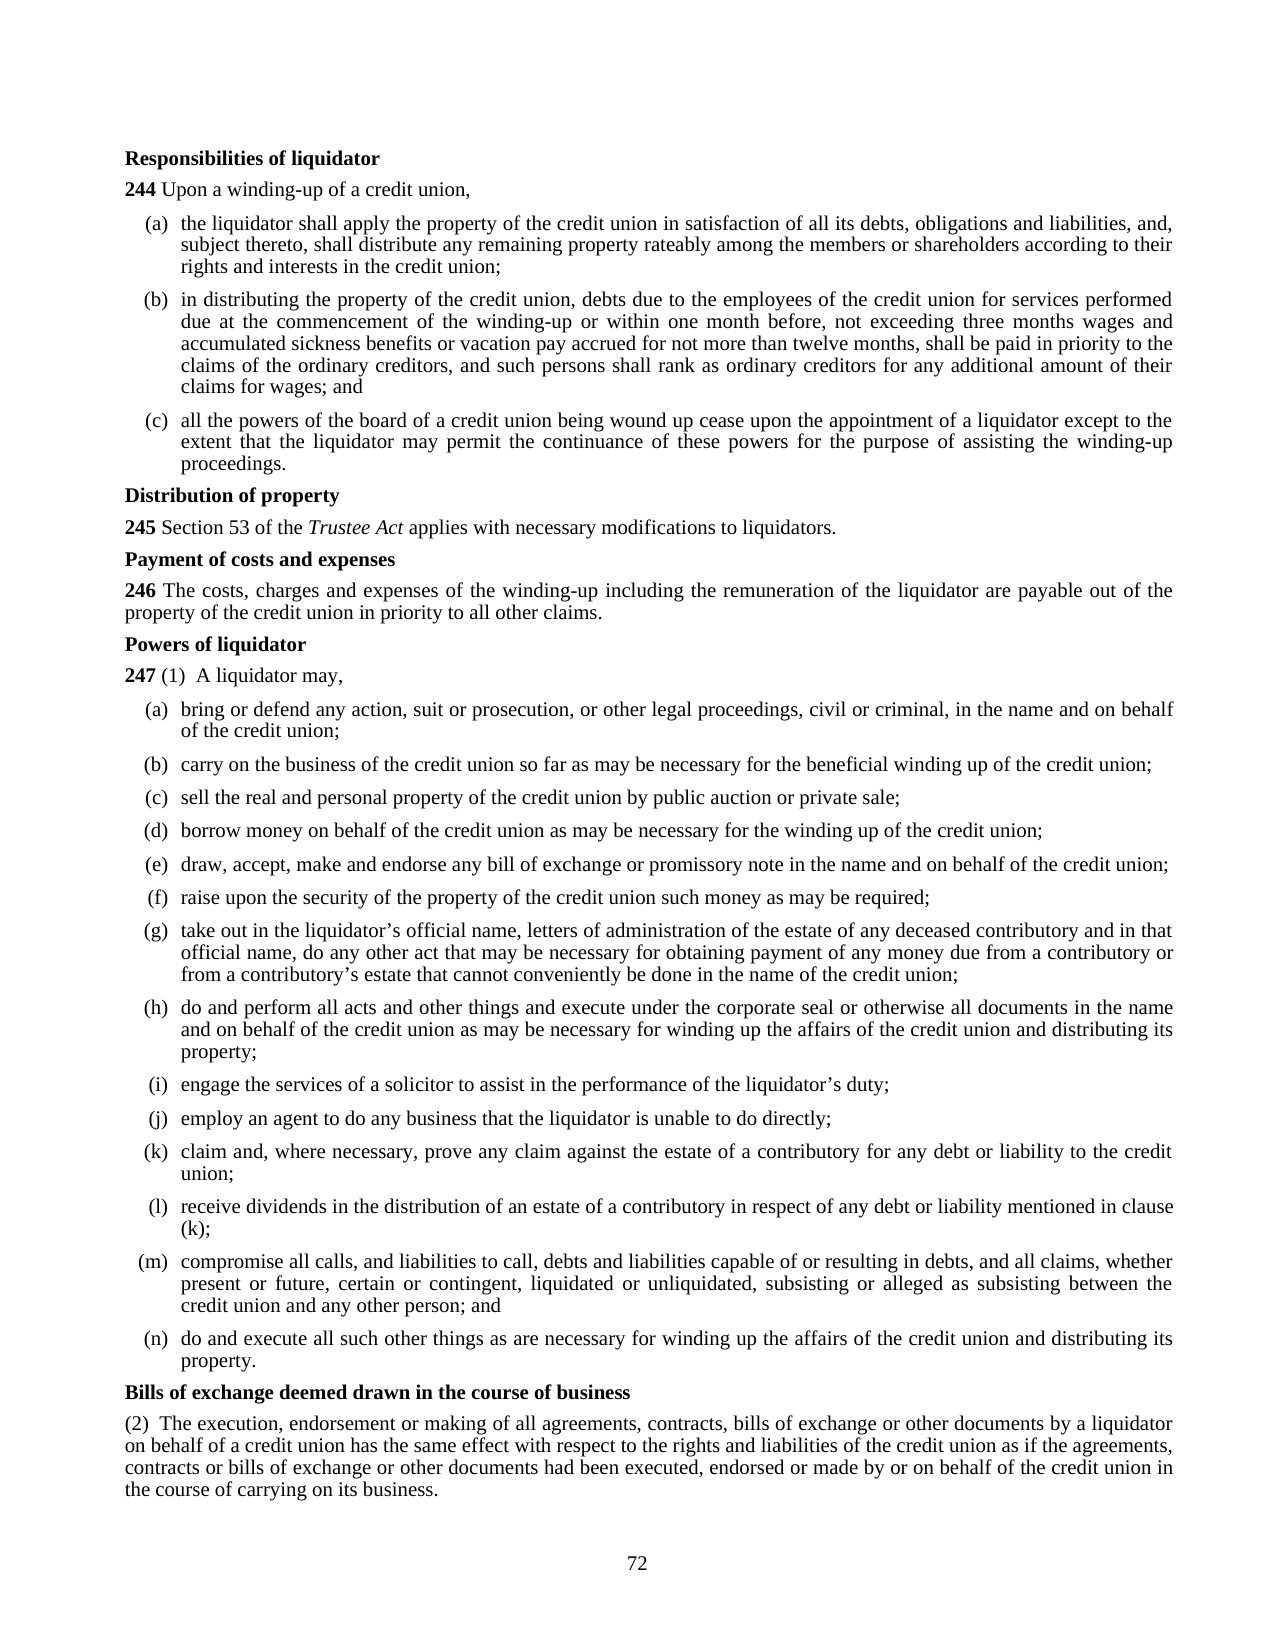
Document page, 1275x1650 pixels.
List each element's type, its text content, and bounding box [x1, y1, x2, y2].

text (a) the liquidator shall apply the property of the credit union in satisfaction of all its debts, obligations and liabilities, and, subject thereto, shall distribute any remaining property rateably among the members or shareholders according to their rights and interests in the credit union; [124, 212, 1174, 278]
text Powers of liquidator [124, 636, 1174, 655]
text (e) draw, accept, make and endorse any bill of exchange or promissory note in the name and on behalf of the credit union; [124, 854, 1174, 876]
text (d) borrow money on behalf of the credit union as may be necessary for the winding up of the credit union; [124, 821, 1174, 842]
text (c) all the powers of the board of a credit union being wound up cease upon the appointment of a liquidator except to the extent that the liquidator may permit the continuance of these powers for the purpose of assisting the winding-up proceedings. [124, 410, 1174, 475]
text (b) in distributing the property of the credit union, debts due to the employees of the credit union for services performed due at the commencement of the winding-up or within one month before, not exceeding three months wages and accumulated sickness benefits or vacation pay accrued for not more than twelve months, shall be paid in priority to the claims of the ordinary creditors, and such persons shall rank as ordinary creditors for any additional amount of their claims for wages; and [124, 289, 1174, 398]
text (i) engage the services of a solicitor to assist in the performance of the liquidator’s duty; [124, 1074, 1174, 1096]
text (2) The execution, endorsement or making of all agreements, contracts, bills of exchange or other documents by a liquidator on behalf of a credit union has the same effect with respect to the rights and liabilities of the credit union as if the agreements, contracts or bills of exchange or other documents had been executed, endorsed or made by or on behalf of the credit union in the course of carrying on its business. [124, 1413, 1174, 1500]
text (k) claim and, where necessary, prove any claim against the estate of a contributory for any debt or liability to the credit union; [124, 1141, 1174, 1184]
text (l) receive dividends in the distribution of an estate of a contributory in respect of any debt or liability mentioned in clause (k); [124, 1196, 1174, 1239]
text (m) compromise all calls, and liabilities to call, debts and liabilities capable of or resulting in debts, and all claims, whether present or future, certain or contingent, liquidated or unliquidated, subsisting or alleged as subsisting between the credit union and any other person; and [124, 1251, 1174, 1316]
text (c) sell the real and personal property of the credit union by public auction or private sale; [124, 787, 1174, 809]
text 245 Section 53 of the Trustee Act applies with necessary modifications to liquidators. [124, 517, 1174, 538]
text (n) do and execute all such other things as are necessary for winding up the affairs of the credit union and distributing its property. [124, 1328, 1174, 1372]
text Responsibilities of liquidator [124, 150, 1174, 169]
text Distribution of property [124, 488, 1174, 506]
text Bills of exchange deemed drawn in the course of business [124, 1384, 1174, 1403]
text (b) carry on the business of the credit union so far as may be necessary for the beneficial winding up of the credit union; [124, 754, 1174, 776]
text (h) do and perform all acts and other things and execute under the corporate seal or otherwise all documents in the name and on behalf of the credit union as may be necessary for winding up the affairs of the credit union and distributing its property; [124, 997, 1174, 1063]
text (a) bring or defend any action, suit or prosecution, or other legal proceedings, civil or criminal, in the name and on behalf of the credit union; [124, 699, 1174, 742]
text 246 The costs, charges and expenses of the winding-up including the remuneration of the liquidator are payable out of the property of the credit union in priority to all other claims. [124, 580, 1174, 624]
text (g) take out in the liquidator’s official name, letters of administration of the estate of any deceased contributory and in that official name, do any other act that may be necessary for obtaining payment of any money due from a contributory or from a contributory’s estate that cannot conveniently be done in the name of the credit union; [124, 921, 1174, 986]
text Payment of costs and expenses [124, 551, 1174, 570]
text (j) employ an agent to do any business that the liquidator is unable to do directly; [124, 1108, 1174, 1129]
text 244 Upon a winding-up of a credit union, [124, 179, 1174, 201]
text (f) raise upon the security of the property of the credit union such money as may be required; [124, 887, 1174, 909]
text 247 (1) A liquidator may, [124, 665, 1174, 687]
